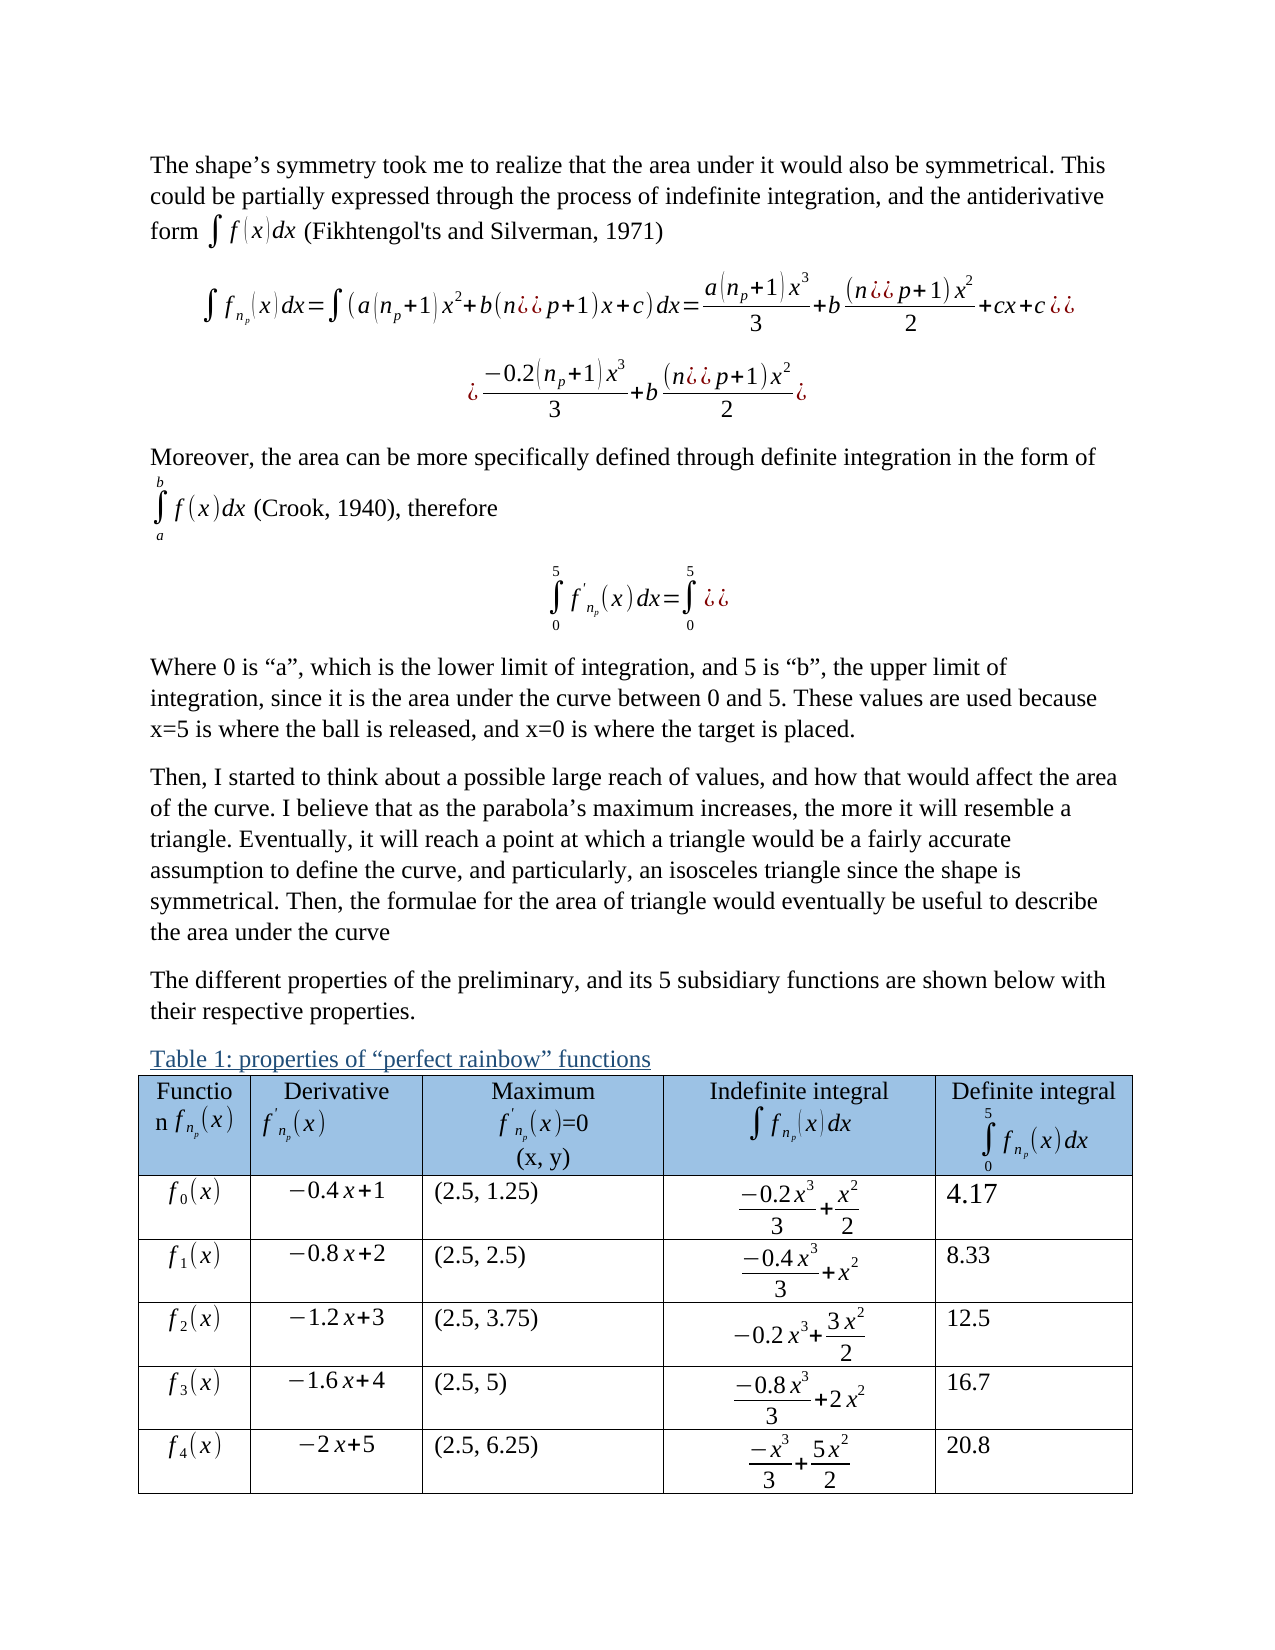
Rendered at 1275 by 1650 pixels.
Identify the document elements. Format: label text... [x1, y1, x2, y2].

table_cell [664, 1176, 935, 1239]
table_cell (2.5, 2.5) [423, 1240, 663, 1302]
table_cell [251, 1176, 422, 1239]
table_cell (2.5, 5) [423, 1367, 663, 1429]
subtitle Table 1: properties of “perfect rainbow” functions [150, 1044, 1125, 1072]
text Moreover, the area can be more specifically defined through definite integration in the form of (Crook, 1940), therefore [150, 442, 1125, 544]
table_cell 12.5 [936, 1303, 1132, 1366]
table_cell [251, 1430, 422, 1493]
table_cell [664, 1240, 935, 1302]
table_header Definite integral [936, 1076, 1132, 1175]
table_header Indefinite integral [664, 1076, 935, 1175]
table_cell 16.7 [936, 1367, 1132, 1429]
table_header Function [139, 1076, 250, 1175]
table_cell (2.5, 6.25) [423, 1430, 663, 1493]
table_cell [664, 1367, 935, 1429]
table_cell [139, 1176, 250, 1239]
table_header Derivative [251, 1076, 422, 1175]
text The shape’s symmetry took me to realize that the area under it would also be symmetrical. This could be partially expressed through the process of indefinite integration, and the antiderivative form (Fikhtengol'ts and Silverman, 1971) [150, 150, 1125, 250]
text Where 0 is “a”, which is the lower limit of integration, and 5 is “b”, the upper limit of integration, since it is the area under the curve between 0 and 5. These values are used because x=5 is where the ball is released, and x=0 is where the target is placed. [150, 652, 1125, 743]
text The different properties of the preliminary, and its 5 subsidiary functions are shown below with their respective properties. [150, 965, 1125, 1025]
table_cell 8.33 [936, 1240, 1132, 1302]
table_cell 4.17 [936, 1176, 1132, 1239]
table_cell [251, 1367, 422, 1429]
table_cell (2.5, 3.75) [423, 1303, 663, 1366]
table_cell [139, 1367, 250, 1429]
table_cell [139, 1303, 250, 1366]
table_cell [664, 1303, 935, 1366]
table_cell [251, 1240, 422, 1302]
table_cell [251, 1303, 422, 1366]
table_header Maximum =0 (x, y) [423, 1076, 663, 1175]
table_cell [664, 1430, 935, 1493]
table_cell (2.5, 1.25) [423, 1176, 663, 1239]
table_cell [139, 1240, 250, 1302]
table_cell 20.8 [936, 1430, 1132, 1493]
table_cell [139, 1430, 250, 1493]
text Then, I started to think about a possible large reach of values, and how that would affect the area of the curve. I believe that as the parabola’s maximum increases, the more it will resemble a triangle. Eventually, it will reach a point at which a triangle would be a fairly accurate assumption to define the curve, and particularly, an isosceles triangle since the shape is symmetrical. Then, the formulae for the area of triangle would eventually be useful to describe the area under the curve [150, 762, 1125, 946]
